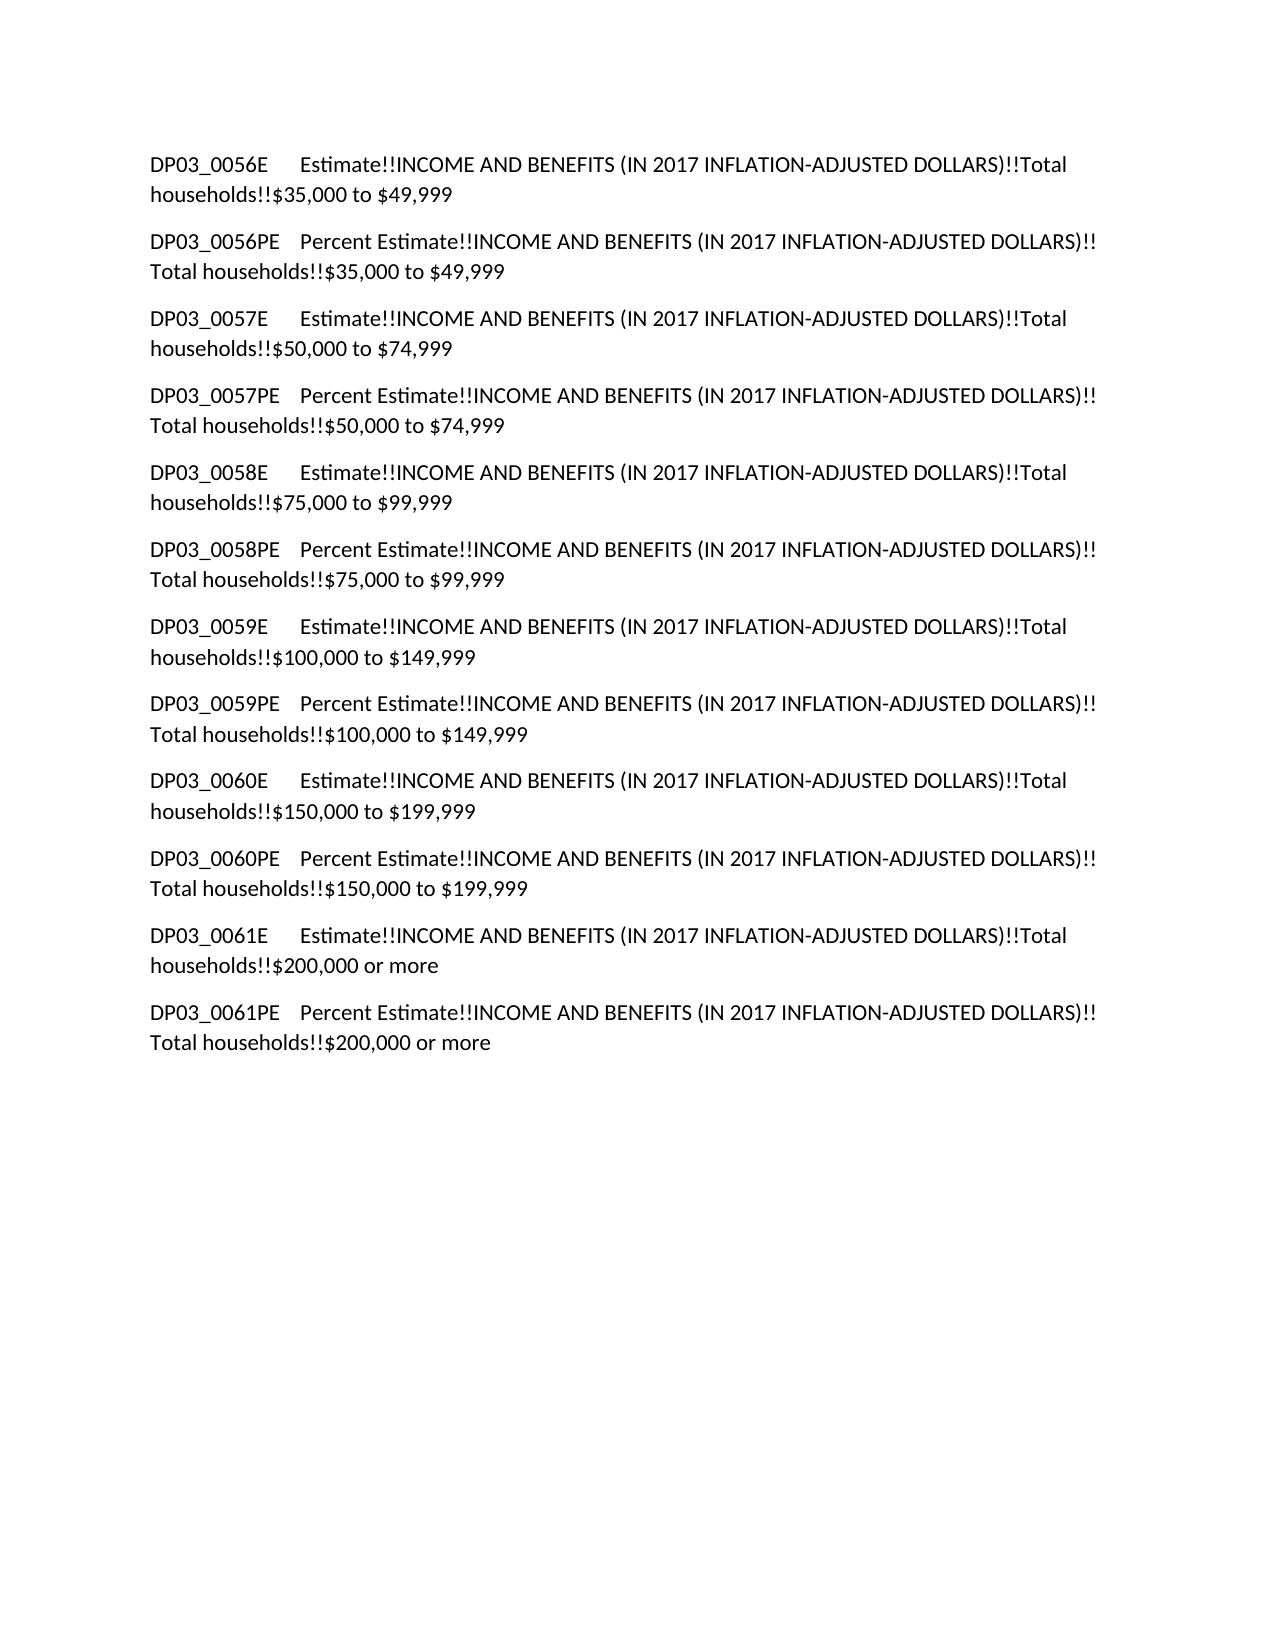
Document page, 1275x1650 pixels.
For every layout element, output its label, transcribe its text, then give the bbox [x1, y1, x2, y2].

text DP03_0057PE Percent Estimate!!INCOME AND BENEFITS (IN 2017 INFLATION-ADJUSTED DOLLARS)!!Total households!!$50,000 to $74,999 [150, 381, 1125, 439]
text DP03_0057E Estimate!!INCOME AND BENEFITS (IN 2017 INFLATION-ADJUSTED DOLLARS)!!Total households!!$50,000 to $74,999 [150, 304, 1125, 362]
text DP03_0059PE Percent Estimate!!INCOME AND BENEFITS (IN 2017 INFLATION-ADJUSTED DOLLARS)!!Total households!!$100,000 to $149,999 [150, 689, 1125, 748]
text DP03_0056PE Percent Estimate!!INCOME AND BENEFITS (IN 2017 INFLATION-ADJUSTED DOLLARS)!!Total households!!$35,000 to $49,999 [150, 227, 1125, 285]
text DP03_0059E Estimate!!INCOME AND BENEFITS (IN 2017 INFLATION-ADJUSTED DOLLARS)!!Total households!!$100,000 to $149,999 [150, 612, 1125, 671]
text DP03_0058PE Percent Estimate!!INCOME AND BENEFITS (IN 2017 INFLATION-ADJUSTED DOLLARS)!!Total households!!$75,000 to $99,999 [150, 535, 1125, 594]
text DP03_0060PE Percent Estimate!!INCOME AND BENEFITS (IN 2017 INFLATION-ADJUSTED DOLLARS)!!Total households!!$150,000 to $199,999 [150, 844, 1125, 902]
text DP03_0056E Estimate!!INCOME AND BENEFITS (IN 2017 INFLATION-ADJUSTED DOLLARS)!!Total households!!$35,000 to $49,999 [150, 150, 1125, 208]
text DP03_0061PE Percent Estimate!!INCOME AND BENEFITS (IN 2017 INFLATION-ADJUSTED DOLLARS)!!Total households!!$200,000 or more [150, 998, 1125, 1056]
text DP03_0061E Estimate!!INCOME AND BENEFITS (IN 2017 INFLATION-ADJUSTED DOLLARS)!!Total households!!$200,000 or more [150, 921, 1125, 979]
text DP03_0060E Estimate!!INCOME AND BENEFITS (IN 2017 INFLATION-ADJUSTED DOLLARS)!!Total households!!$150,000 to $199,999 [150, 767, 1125, 825]
text DP03_0058E Estimate!!INCOME AND BENEFITS (IN 2017 INFLATION-ADJUSTED DOLLARS)!!Total households!!$75,000 to $99,999 [150, 458, 1125, 517]
